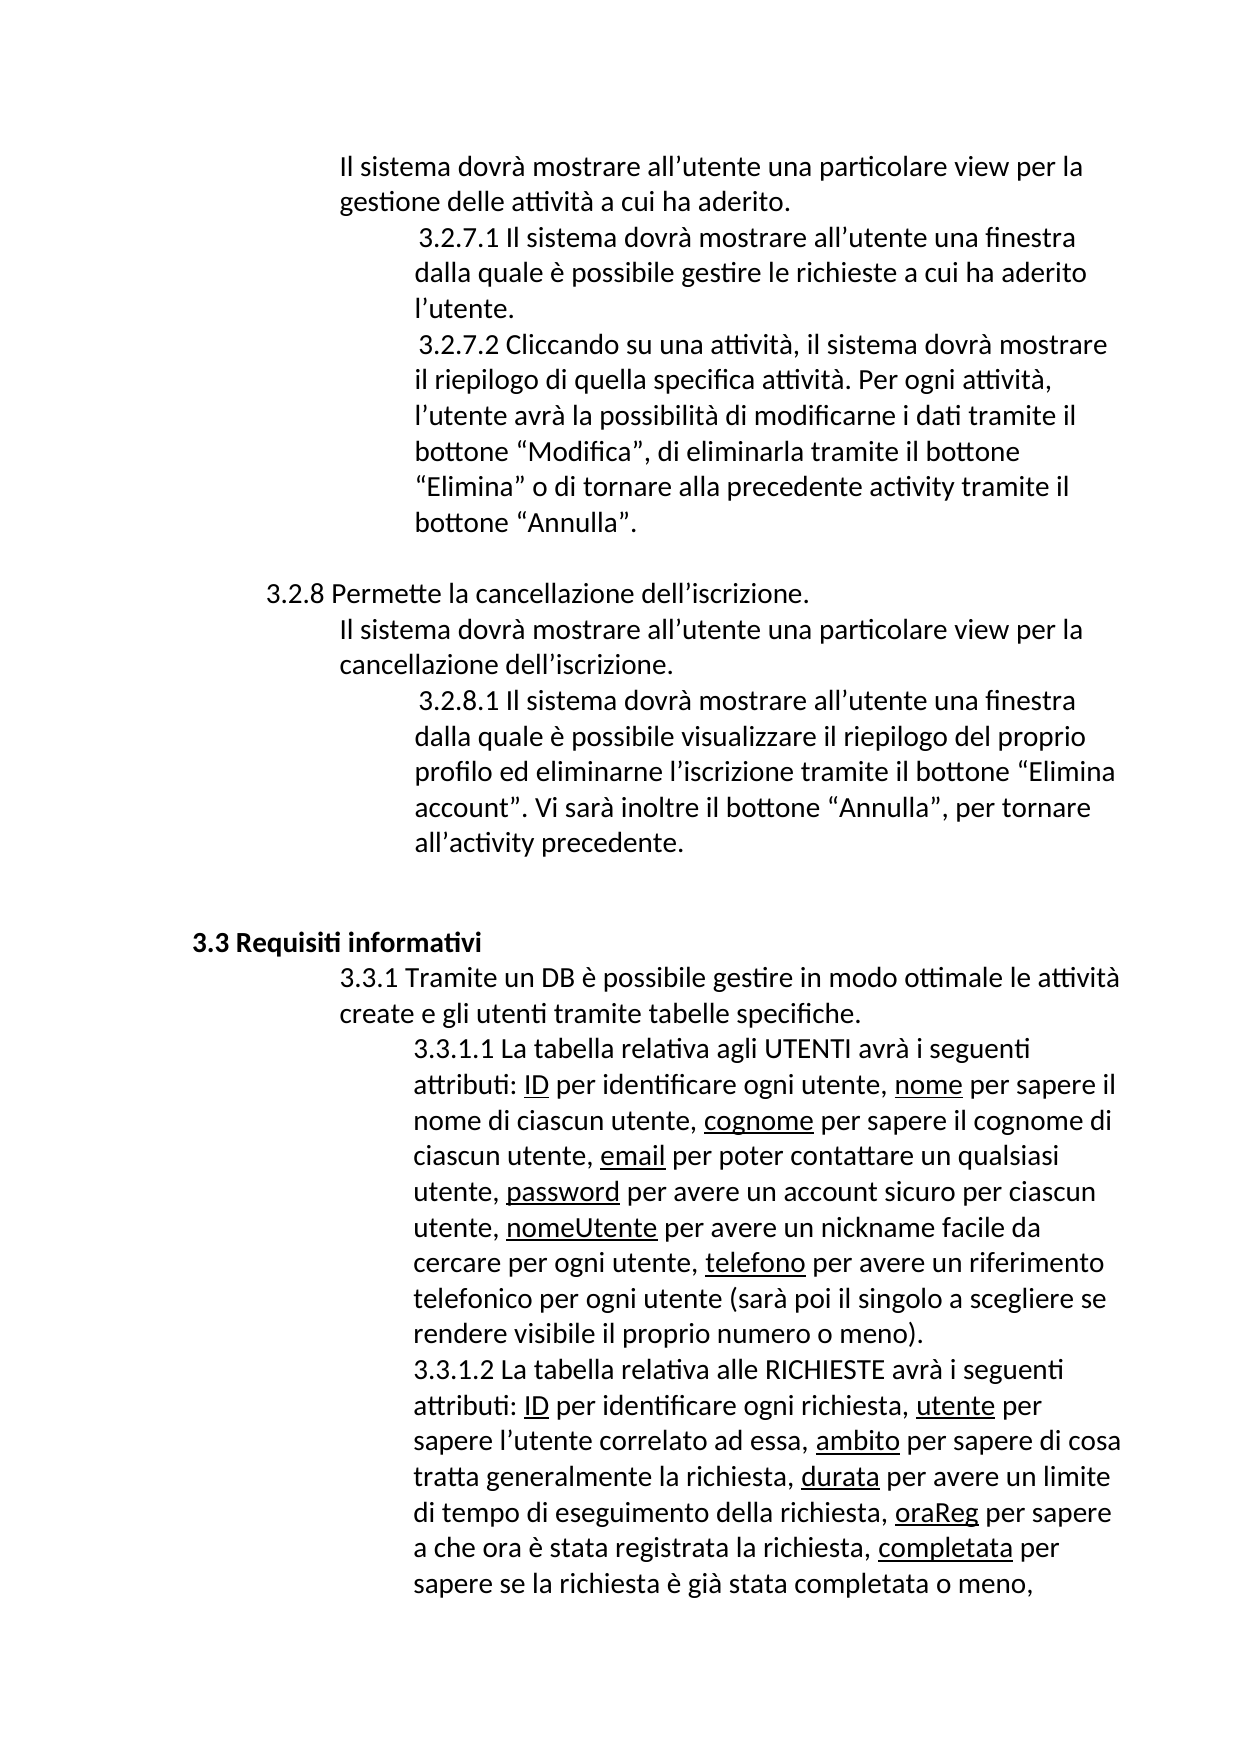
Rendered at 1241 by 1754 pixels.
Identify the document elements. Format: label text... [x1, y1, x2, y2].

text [413, 1351, 1122, 1601]
text 3.3.1 Tramite un DB è possibile gestire in modo ottimale le attività create e gli utenti tramite tabelle specifiche. [339, 959, 1122, 1031]
text 3.2.8.1 Il sistema dovrà mostrare all’utente una finestra dalla quale è possibile visualizzare il riepilogo del proprio profilo ed eliminarne l’iscrizione tramite il bottone “Elimina account”. Vi sarà inoltre il bottone “Annulla”, per tornare all’activity precedente. [414, 682, 1122, 860]
text 3.3.1.1 La tabella relativa agli UTENTI avrà i seguenti attributi: ID per identificare ogni utente, nome per sapere il nome di ciascun utente, cognome per sapere il cognome di ciascun utente, email per poter contattare un qualsiasi utente, password per avere un account sicuro per ciascun utente, nomeUtente per avere un nickname facile da cercare per ogni utente, telefono per avere un riferimento telefonico per ogni utente (sarà poi il singolo a scegliere se rendere visibile il proprio numero o meno). [413, 1031, 1122, 1351]
text Il sistema dovrà mostrare all’utente una particolare view per la gestione delle attività a cui ha aderito. [339, 148, 1122, 219]
text 3.3 Requisiti informativi [192, 924, 1122, 959]
text 3.2.8 Permette la cancellazione dell’iscrizione. [266, 575, 1122, 611]
text 3.2.7.2 Cliccando su una attività, il sistema dovrà mostrare il riepilogo di quella specifica attività. Per ogni attività, l’utente avrà la possibilità di modificarne i dati tramite il bottone “Modifica”, di eliminarla tramite il bottone “Elimina” o di tornare alla precedente activity tramite il bottone “Annulla”. [414, 326, 1122, 539]
text Il sistema dovrà mostrare all’utente una particolare view per la cancellazione dell’iscrizione. [339, 611, 1122, 682]
text 3.2.7.1 Il sistema dovrà mostrare all’utente una finestra dalla quale è possibile gestire le richieste a cui ha aderito l’utente. [414, 219, 1122, 326]
